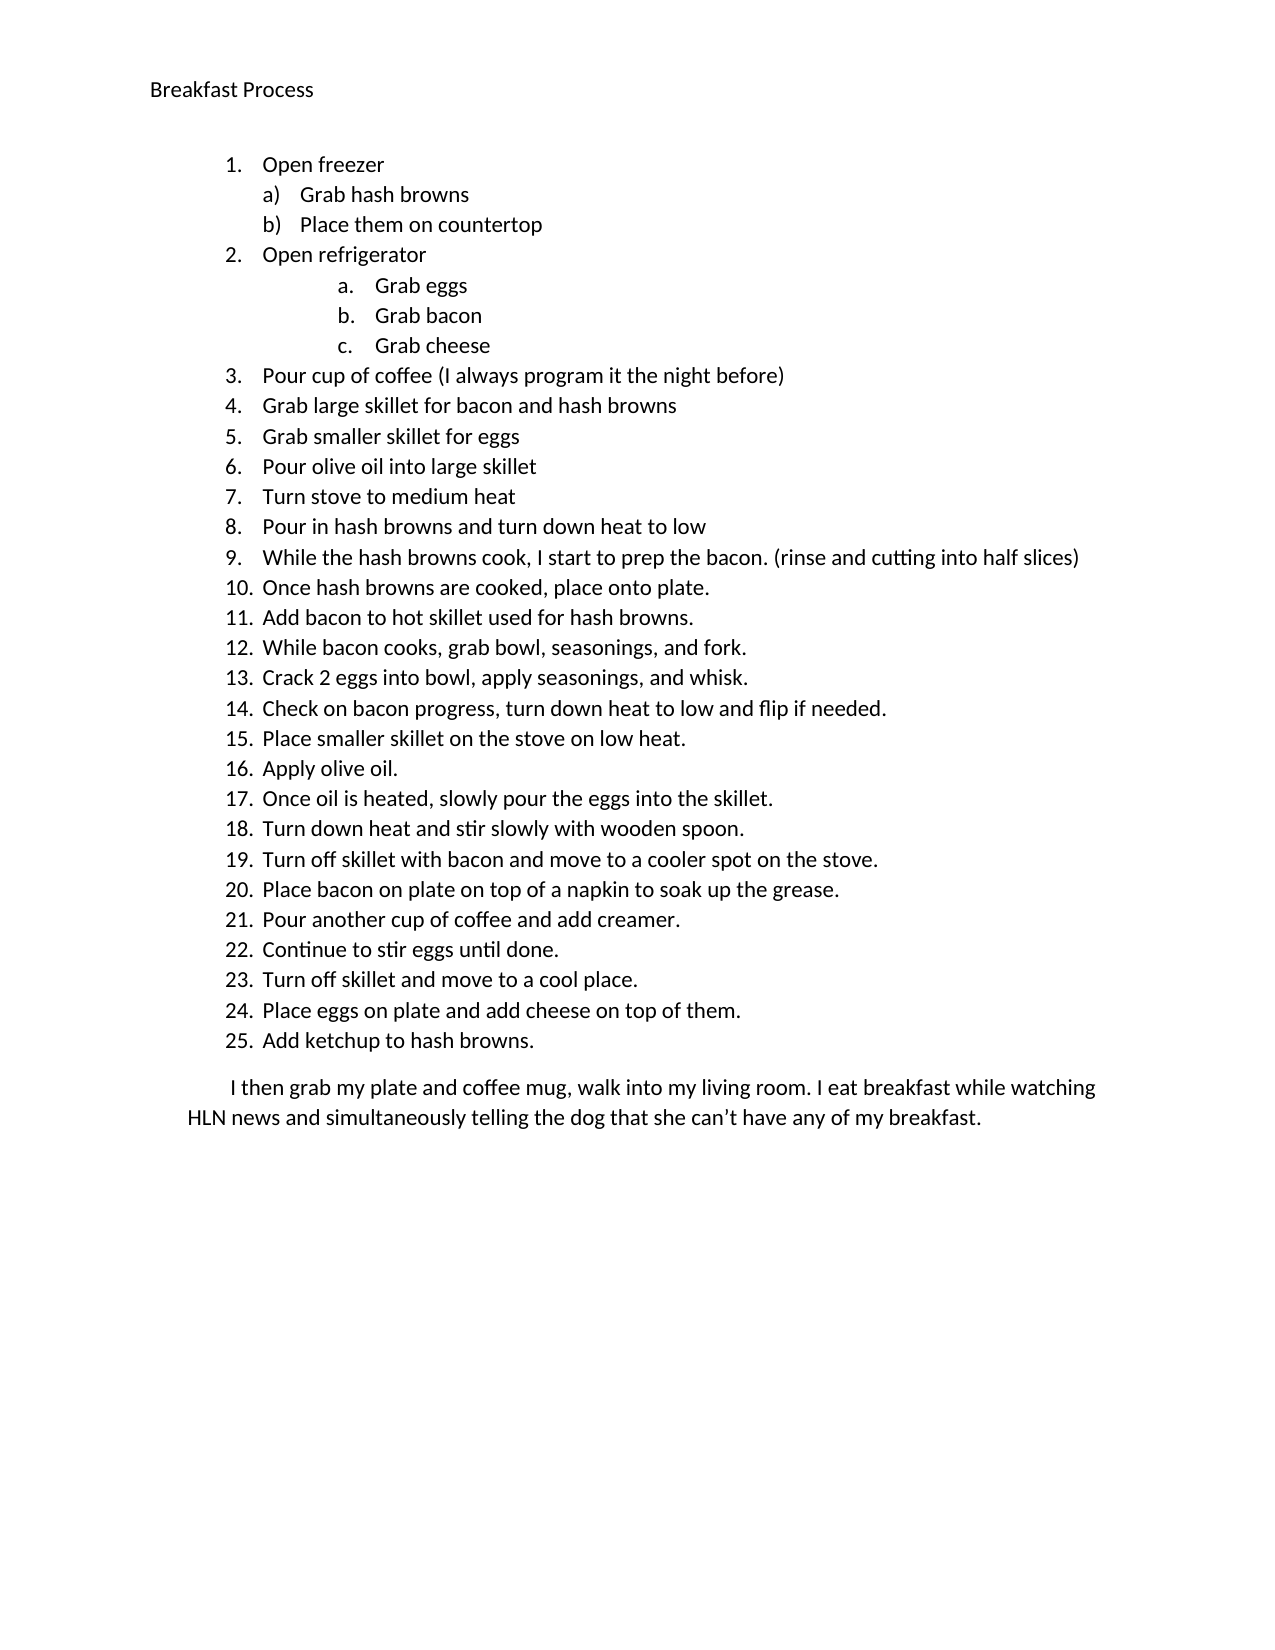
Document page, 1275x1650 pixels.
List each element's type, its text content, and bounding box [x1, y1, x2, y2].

list Continue to stir eggs until done. [225, 935, 1125, 963]
list Grab eggs [337, 271, 1125, 299]
list Pour another cup of coffee and add creamer. [225, 905, 1125, 933]
text I then grab my plate and coffee mug, walk into my living room. I eat breakfast while watching HLN news and simultaneously telling the dog that she can’t have any of my breakfast. [187, 1073, 1125, 1131]
list Apply olive oil. [225, 754, 1125, 782]
list Grab hash browns [262, 180, 1125, 208]
list Place bacon on plate on top of a napkin to soak up the grease. [225, 875, 1125, 903]
list Add ketchup to hash browns. [225, 1026, 1125, 1054]
list While the hash browns cook, I start to prep the bacon. (rinse and cutting into half slices) [225, 543, 1125, 571]
list Turn stove to medium heat [225, 482, 1125, 510]
list Turn down heat and stir slowly with wooden spoon. [225, 814, 1125, 843]
list Grab cheese [337, 331, 1125, 359]
list Grab large skillet for bacon and hash browns [225, 392, 1125, 420]
list Pour cup of coffee (I always program it the night before) [225, 361, 1125, 389]
list Open freezer [225, 150, 1125, 178]
list Grab smaller skillet for eggs [225, 422, 1125, 450]
list While bacon cooks, grab bowl, seasonings, and fork. [225, 633, 1125, 661]
list Grab bacon [337, 301, 1125, 329]
list Check on bacon progress, turn down heat to low and flip if needed. [225, 694, 1125, 722]
list Turn off skillet with bacon and move to a cooler spot on the stove. [225, 845, 1125, 873]
list Once hash browns are cooked, place onto plate. [225, 573, 1125, 601]
list Pour olive oil into large skillet [225, 452, 1125, 480]
list Open refrigerator [225, 241, 1125, 269]
list Place them on countertop [262, 210, 1125, 238]
list Place smaller skillet on the stove on low heat. [225, 724, 1125, 752]
list Crack 2 eggs into bowl, apply seasonings, and whisk. [225, 663, 1125, 692]
list Once oil is heated, slowly pour the eggs into the skillet. [225, 784, 1125, 812]
list Add bacon to hot skillet used for hash browns. [225, 603, 1125, 631]
list Place eggs on plate and add cheese on top of them. [225, 996, 1125, 1024]
list Pour in hash browns and turn down heat to low [225, 512, 1125, 541]
list Turn off skillet and move to a cool place. [225, 966, 1125, 994]
